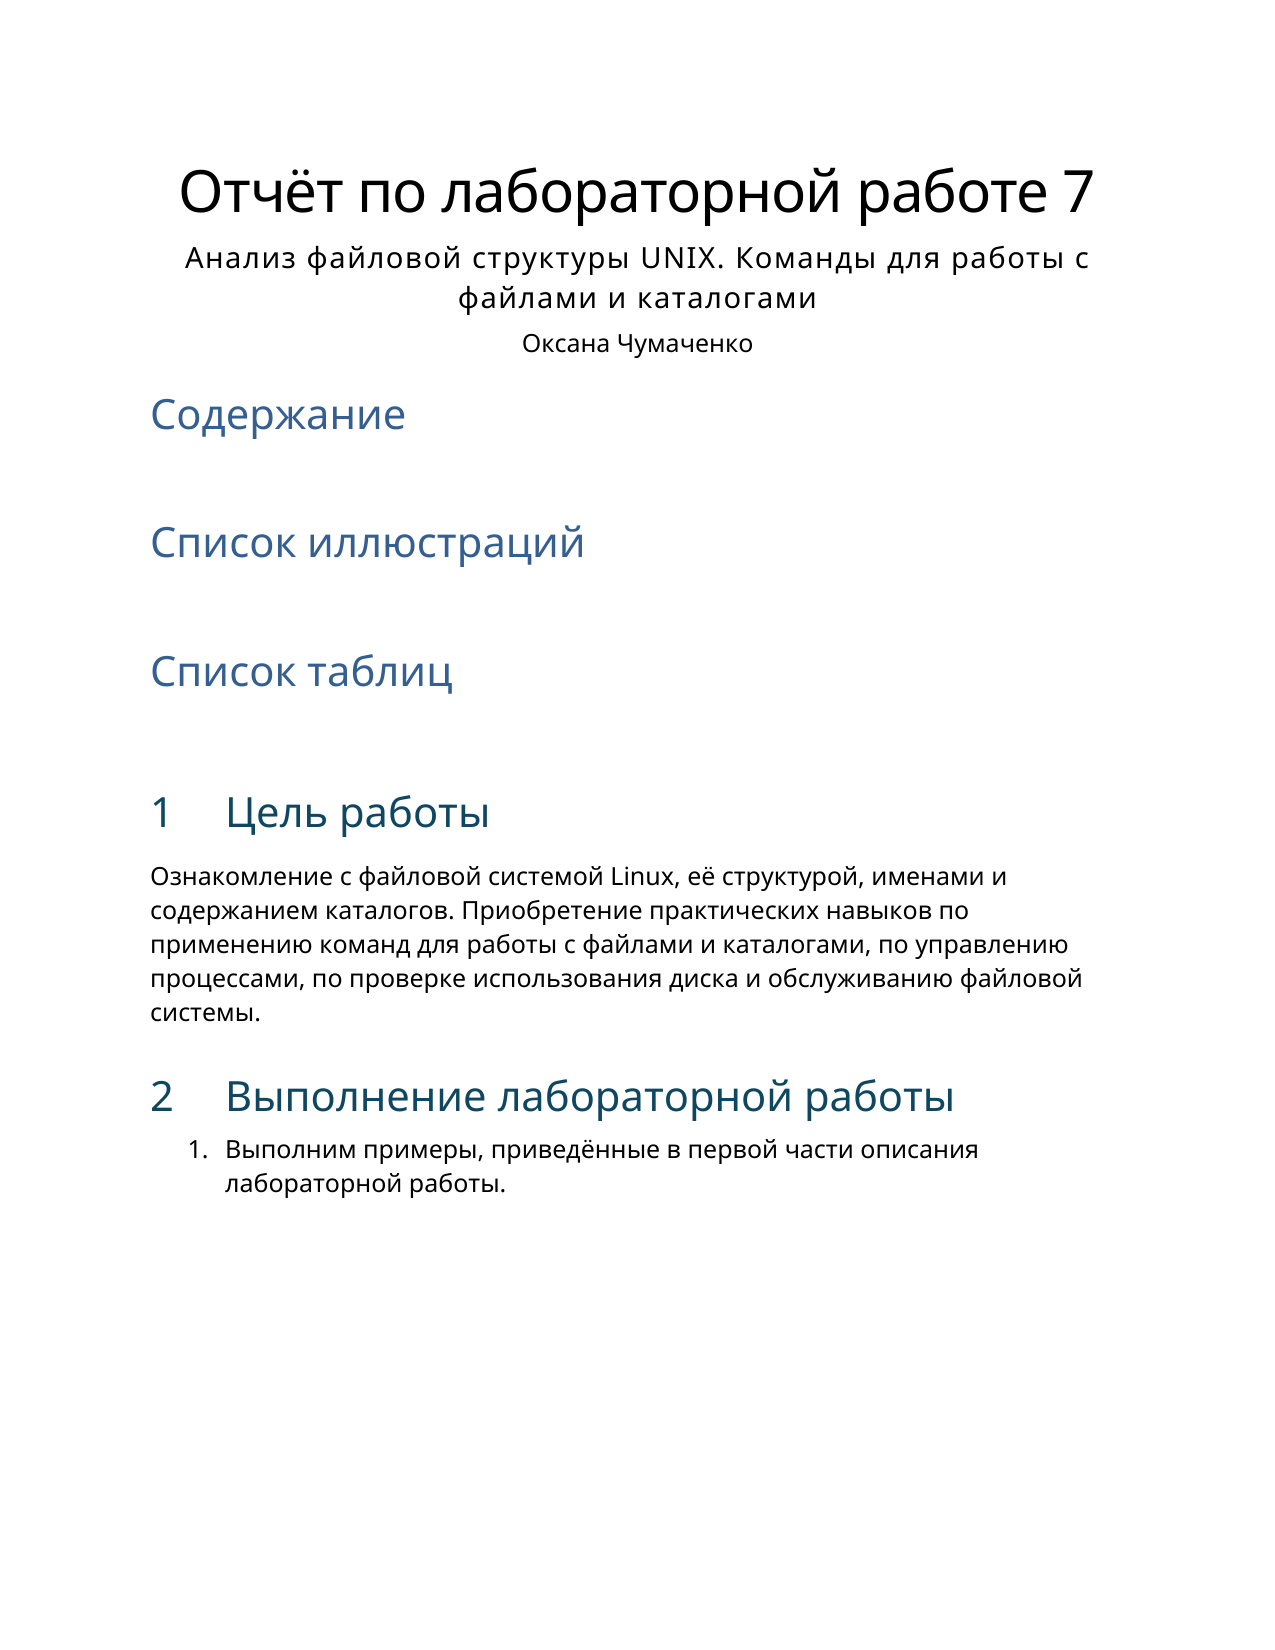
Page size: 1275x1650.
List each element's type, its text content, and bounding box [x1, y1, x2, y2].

title Отчёт по лабораторной работе 7 [150, 150, 1125, 229]
list Выполним примеры, приведённые в первой части описания лабораторной работы. [187, 1131, 1125, 1199]
subtitle 2 Выполнение лабораторной работы [150, 1066, 1125, 1123]
text Оксана Чумаченко [150, 326, 1125, 359]
subtitle Анализ файловой структуры UNIX. Команды для работы с файлами и каталогами [150, 238, 1125, 317]
text Ознакомление с файловой системой Linux, её структурой, именами и содержанием каталогов. Приобретение практических навыков по применению команд для работы с файлами и каталогами, по управлению процессами, по проверке использования диска и обслуживанию файловой системы. [150, 858, 1125, 1029]
subtitle 1 Цель работы [150, 783, 1125, 840]
